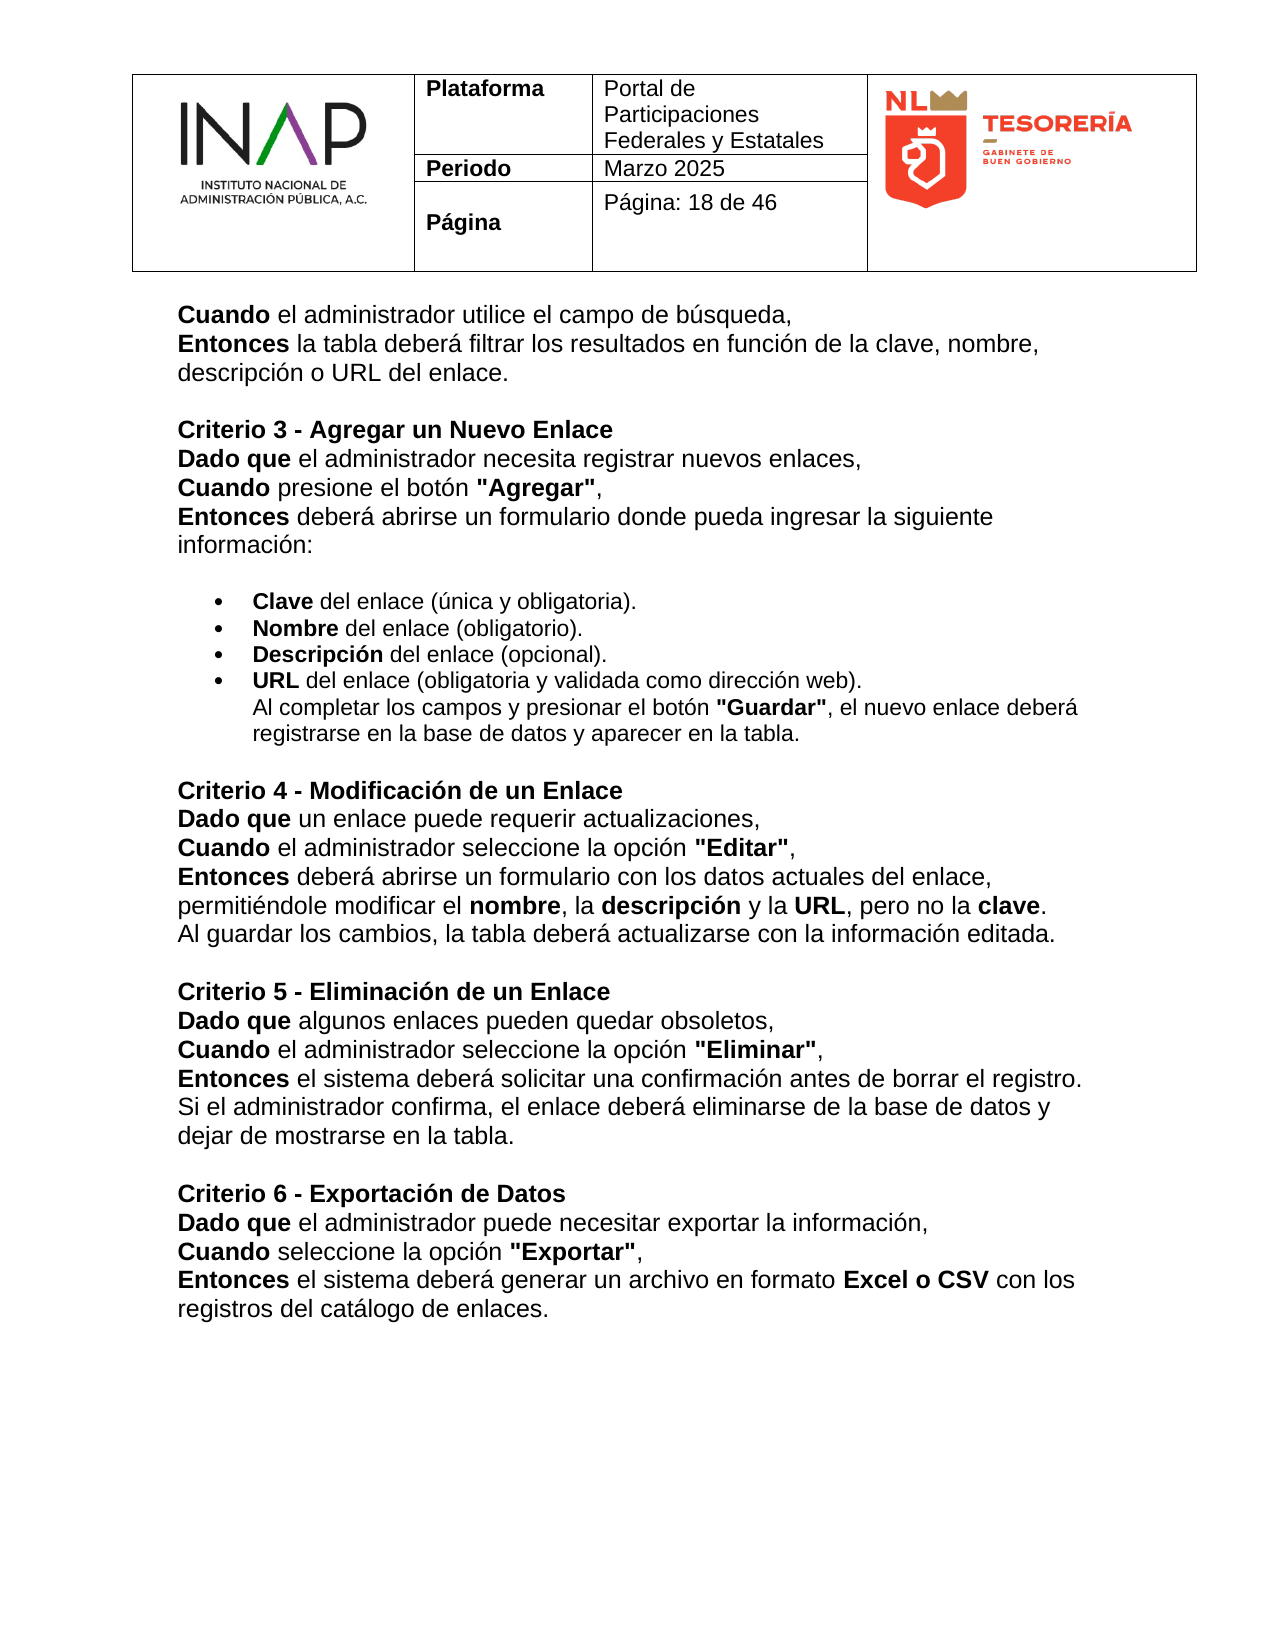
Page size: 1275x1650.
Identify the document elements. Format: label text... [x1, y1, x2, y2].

text Criterio 6 - Exportación de Datos Dado que el administrador puede necesitar exportar la información, Cuando seleccione la opción "Exportar", Entonces el sistema deberá generar un archivo en formato Excel o CSV con los registros del catálogo de enlaces. [177, 1179, 1098, 1323]
list Descripción del enlace (opcional). [215, 641, 1098, 667]
picture [143, 86, 400, 221]
picture [878, 89, 1135, 208]
text Criterio 5 - Eliminación de un Enlace Dado que algunos enlaces pueden quedar obsoletos, Cuando el administrador seleccione la opción "Eliminar", Entonces el sistema deberá solicitar una confirmación antes de borrar el registro. Si el administrador confirma, el enlace deberá eliminarse de la base de datos y dejar de mostrarse en la tabla. [177, 977, 1098, 1150]
list Clave del enlace (única y obligatoria). [215, 588, 1098, 615]
text Criterio 3 - Agregar un Nuevo Enlace Dado que el administrador necesita registrar nuevos enlaces, Cuando presione el botón "Agregar", Entonces deberá abrirse un formulario donde pueda ingresar la siguiente información: [177, 415, 1098, 559]
list URL del enlace (obligatoria y validada como dirección web). Al completar los campos y presionar el botón "Guardar", el nuevo enlace deberá registrarse en la base de datos y aparecer en la tabla. [215, 667, 1098, 746]
list Nombre del enlace (obligatorio). [215, 615, 1098, 641]
text Criterio 4 - Modificación de un Enlace Dado que un enlace puede requerir actualizaciones, Cuando el administrador seleccione la opción "Editar", Entonces deberá abrirse un formulario con los datos actuales del enlace, permitiéndole modificar el nombre, la descripción y la URL, pero no la clave. Al guardar los cambios, la tabla deberá actualizarse con la información editada. [177, 776, 1098, 948]
